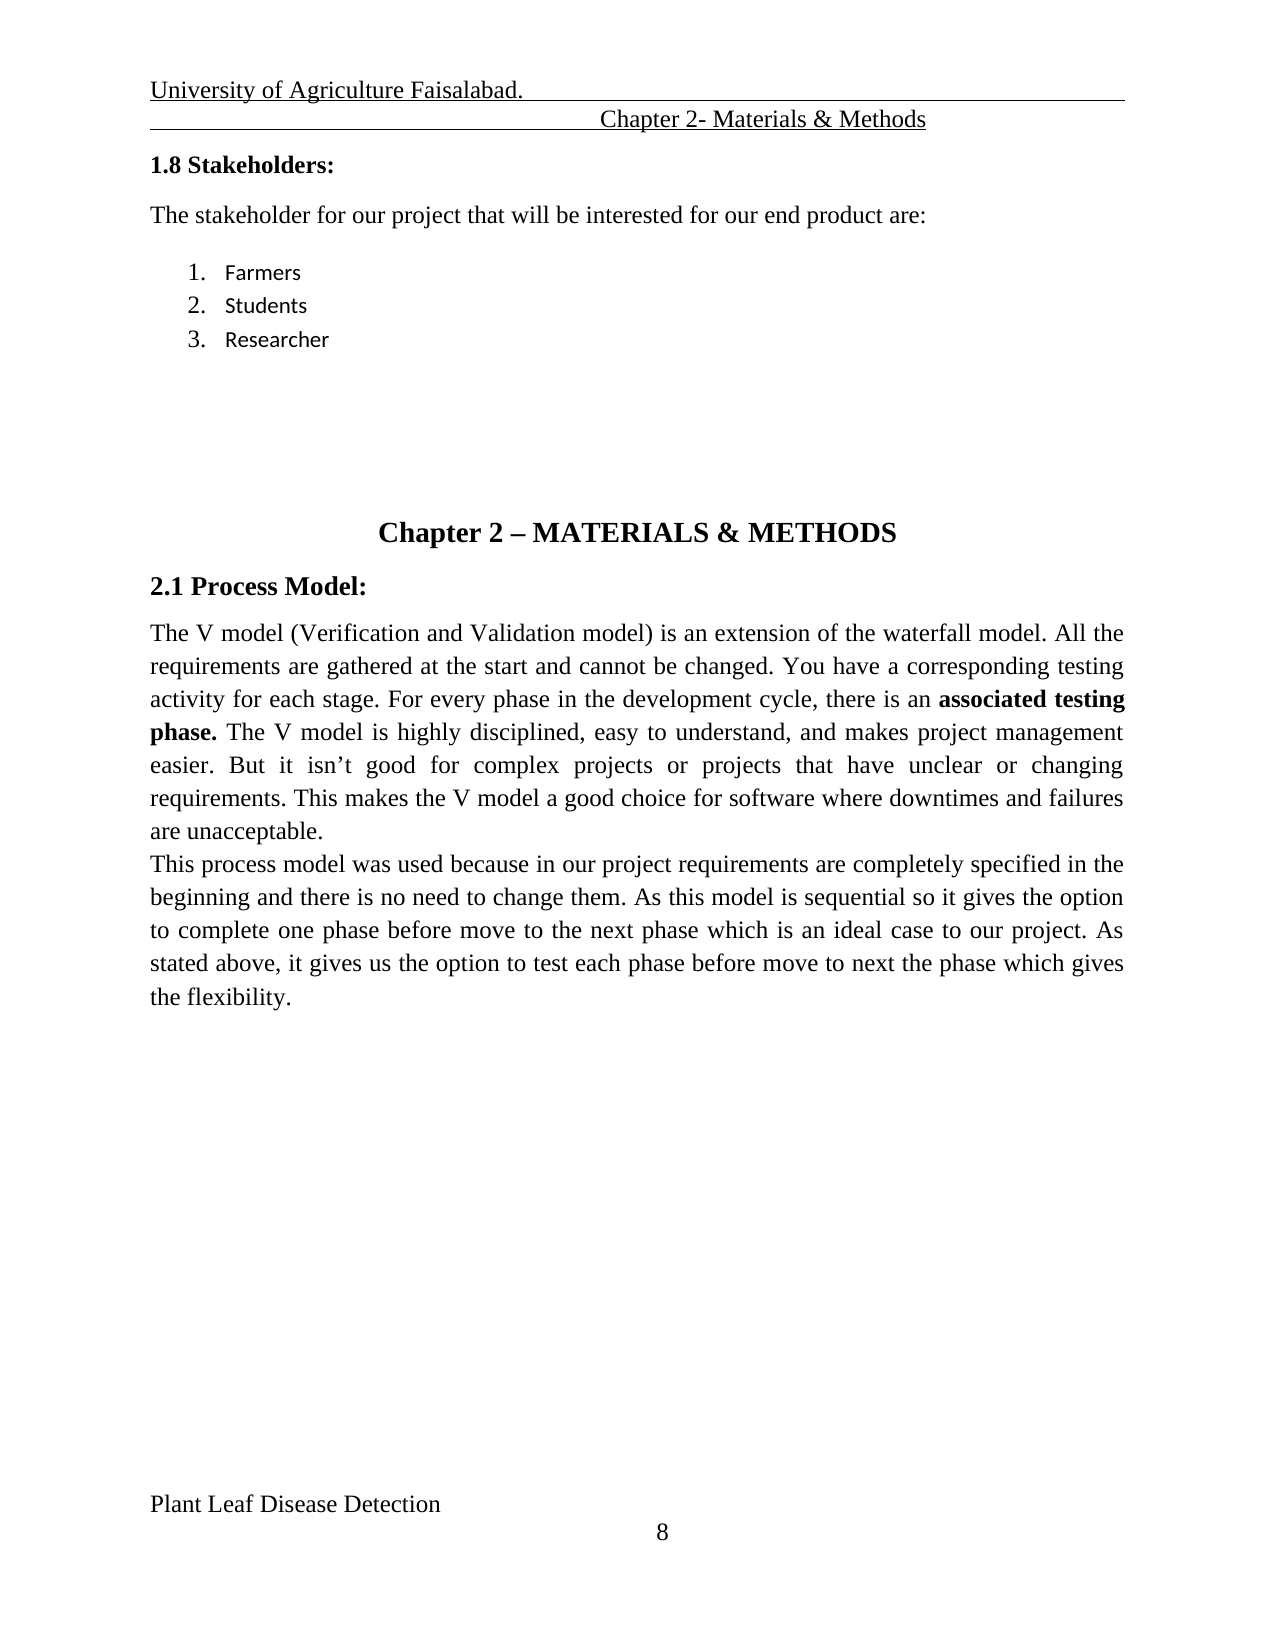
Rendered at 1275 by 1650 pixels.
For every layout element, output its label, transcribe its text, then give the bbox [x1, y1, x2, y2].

list Farmers [187, 257, 1125, 286]
text The stakeholder for our project that will be interested for our end product are: [150, 200, 1125, 228]
subtitle Stakeholders: [150, 150, 1125, 179]
list Students [187, 291, 1125, 319]
subtitle 2.1 Process Model: [150, 571, 1125, 602]
list Researcher [187, 324, 1125, 353]
subtitle Chapter 2 – MATERIALS & METHODS [150, 515, 1125, 549]
text This process model was used because in our project requirements are completely specified in the beginning and there is no need to change them. As this model is sequential so it gives the option to complete one phase before move to the next phase which is an ideal case to our project. As stated above, it gives us the option to test each phase before move to next the phase which gives the flexibility. [150, 977, 1125, 1010]
text The V model (Verification and Validation model) is an extension of the waterfall model. All the requirements are gathered at the start and cannot be changed. You have a corresponding testing activity for each stage. For every phase in the development cycle, there is an associated testing phase. The V model is highly disciplined, easy to understand, and makes project management easier. But it isn’t good for complex projects or projects that have unclear or changing requirements. This makes the V model a good choice for software where downtimes and failures are unacceptable. [150, 713, 1125, 750]
